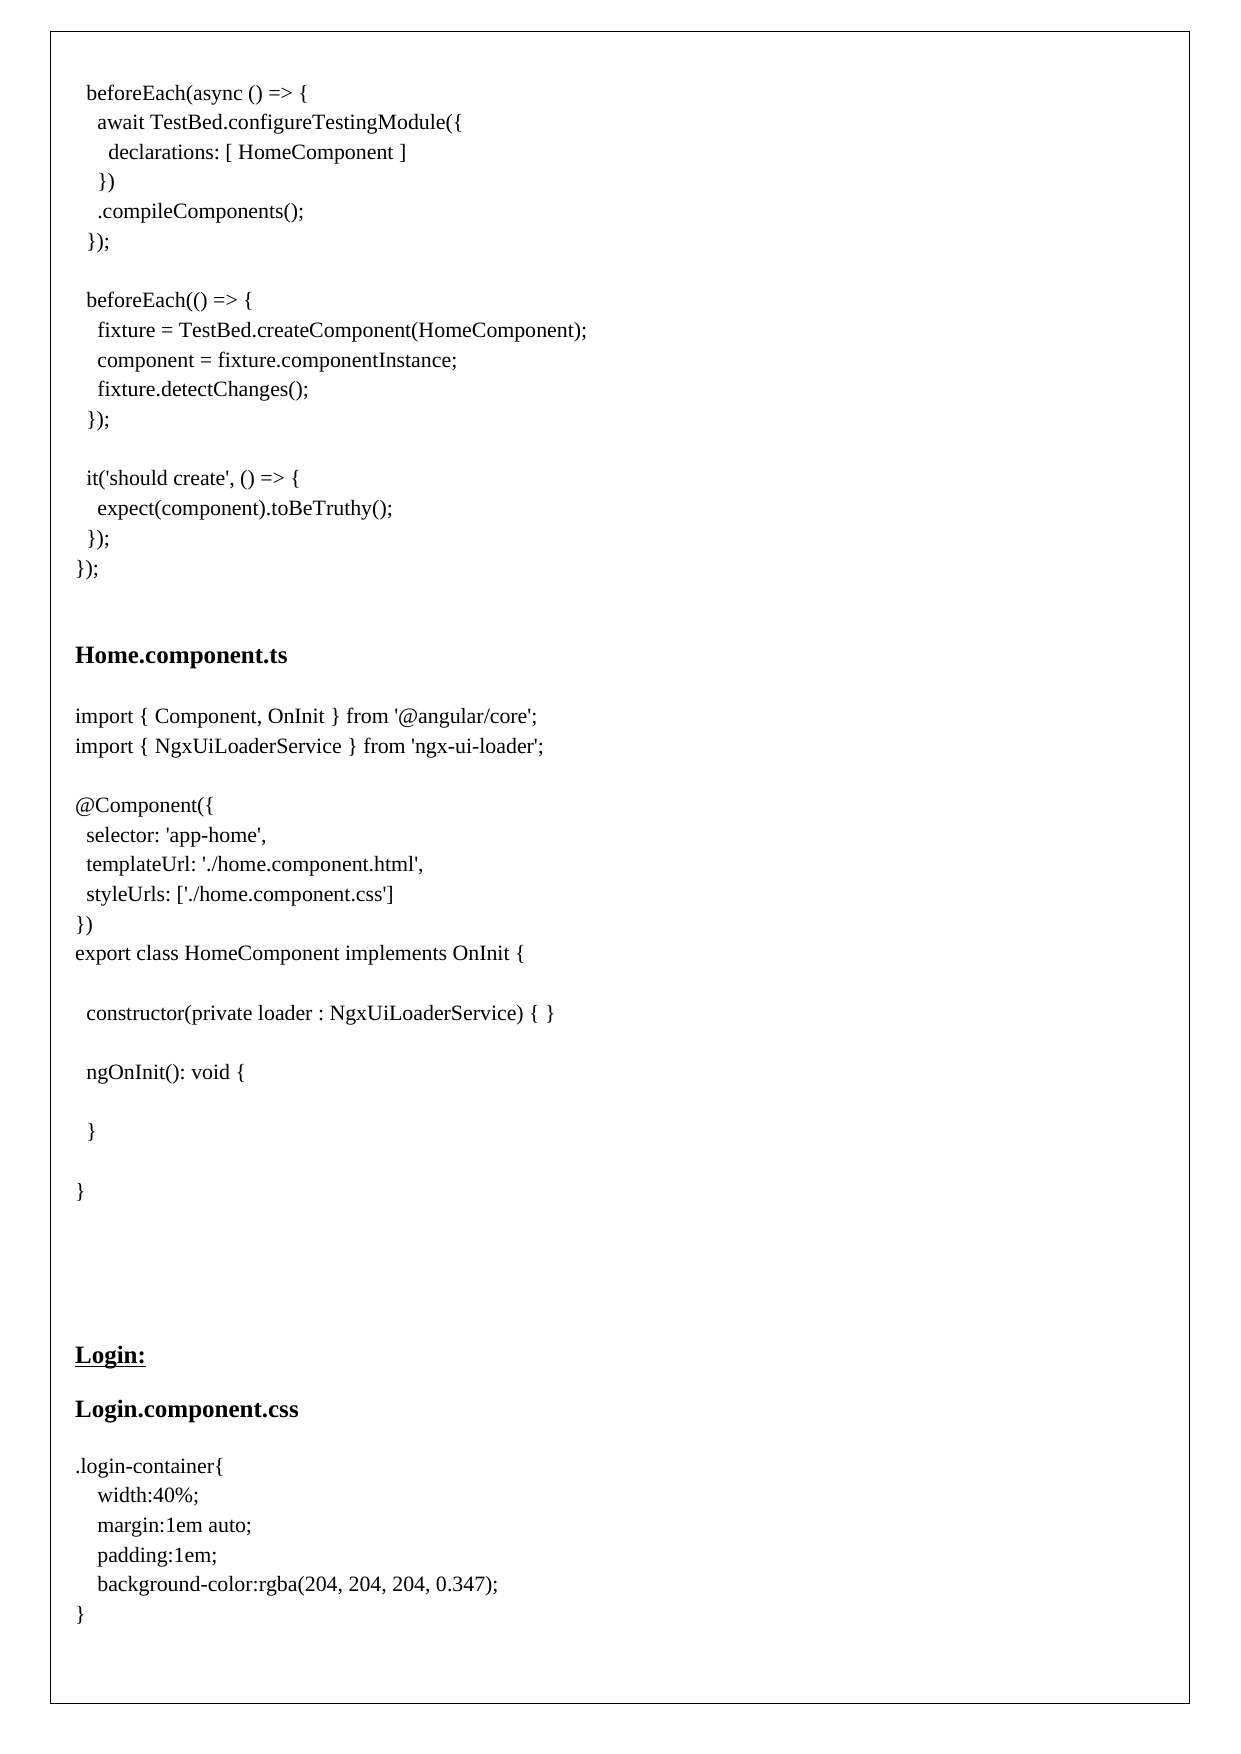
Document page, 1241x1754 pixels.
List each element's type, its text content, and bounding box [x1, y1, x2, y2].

text ngOnInit(): void { [75, 1055, 1165, 1084]
text @Component({ [75, 787, 1165, 817]
text fixture = TestBed.createComponent(HomeComponent); [75, 312, 1165, 342]
text selector: 'app-home', [75, 817, 1165, 847]
text margin:1em auto; [75, 1508, 1165, 1537]
text .login-container{ [75, 1448, 1165, 1478]
text beforeEach(async () => { [75, 75, 1165, 105]
text declarations: [ HomeComponent ] [75, 134, 1165, 164]
text constructor(private loader : NgxUiLoaderService) { } [75, 995, 1165, 1025]
text } [75, 1173, 1165, 1203]
text expect(component).toBeTruthy(); [75, 491, 1165, 520]
text export class HomeComponent implements OnInit { [75, 936, 1165, 966]
text width:40%; [75, 1478, 1165, 1508]
text import { Component, OnInit } from '@angular/core'; [75, 698, 1165, 728]
text import { NgxUiLoaderService } from 'ngx-ui-loader'; [75, 728, 1165, 758]
text }); [75, 550, 1165, 580]
text }) [75, 906, 1165, 936]
text Login.component.css [75, 1394, 1165, 1423]
text .compileComponents(); [75, 194, 1165, 223]
text templateUrl: './home.component.html', [75, 847, 1165, 877]
text it('should create', () => { [75, 461, 1165, 491]
text }); [75, 402, 1165, 431]
text background-color:rgba(204, 204, 204, 0.347); [75, 1567, 1165, 1597]
text await TestBed.configureTestingModule({ [75, 105, 1165, 134]
text }) [75, 164, 1165, 194]
text padding:1em; [75, 1537, 1165, 1567]
text Login: [75, 1341, 1165, 1369]
text beforeEach(() => { [75, 283, 1165, 312]
text } [75, 1114, 1165, 1144]
text } [75, 1597, 1165, 1626]
text }); [75, 520, 1165, 550]
text component = fixture.componentInstance; [75, 342, 1165, 372]
text }); [75, 223, 1165, 253]
text Home.component.ts [75, 639, 1165, 669]
text styleUrls: ['./home.component.css'] [75, 877, 1165, 906]
text fixture.detectChanges(); [75, 372, 1165, 402]
